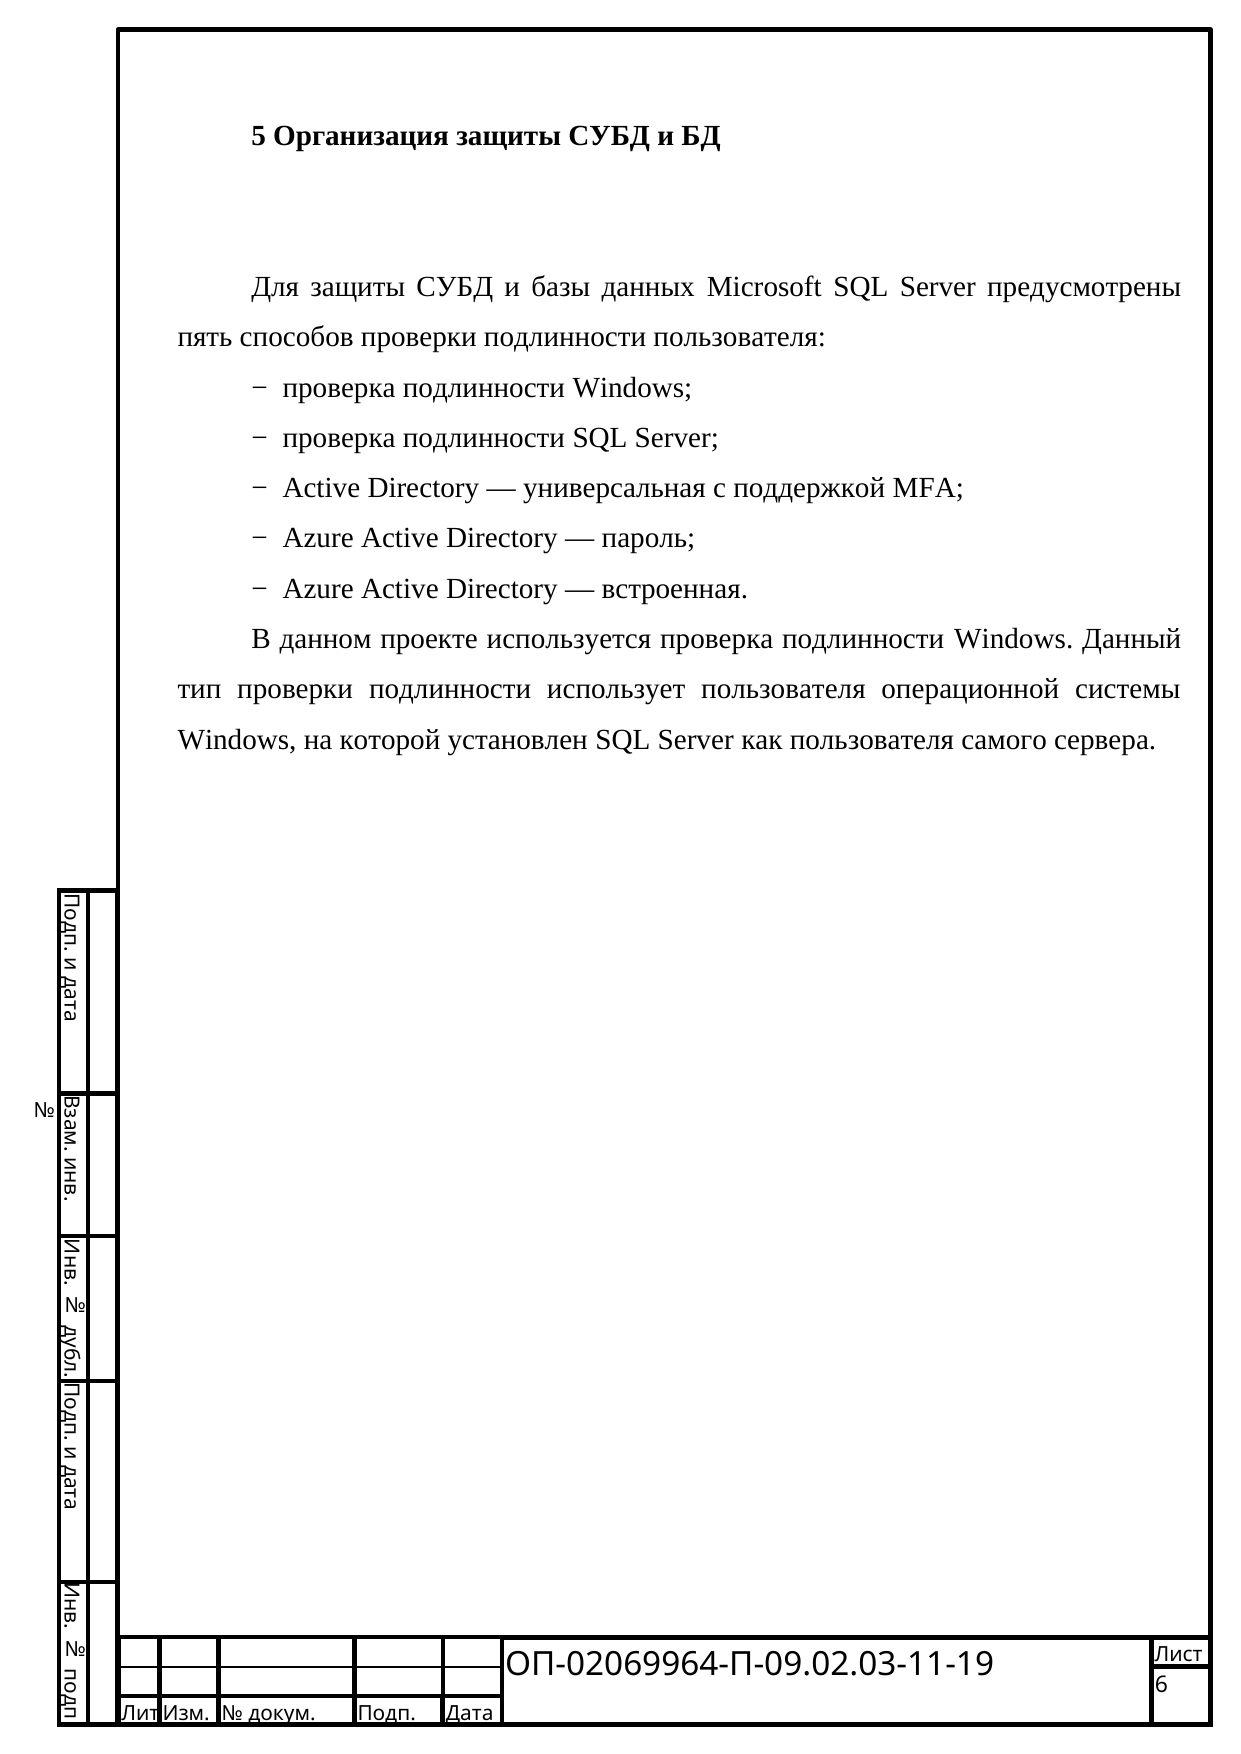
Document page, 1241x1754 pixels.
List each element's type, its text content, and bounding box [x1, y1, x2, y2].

list проверка подлинности SQL Server; [177, 420, 1181, 453]
text В данном проекте используется проверка подлинности Windows. Данный тип проверки подлинности использует пользователя операционной системы Windows, на которой установлен SQL Server как пользователя самого сервера. [177, 621, 1181, 755]
text 5 Организация защиты СУБД и БД [177, 118, 1181, 152]
list проверка подлинности Windows; [177, 370, 1181, 403]
text Для защиты СУБД и базы данных Microsoft SQL Server предусмотрены пять способов проверки подлинности пользователя: [177, 269, 1181, 353]
list Active Directory — универсальная с поддержкой MFA; [177, 470, 1181, 504]
list Azure Active Directory — пароль; [177, 521, 1181, 554]
list Azure Active Directory — встроенная. [177, 571, 1181, 604]
